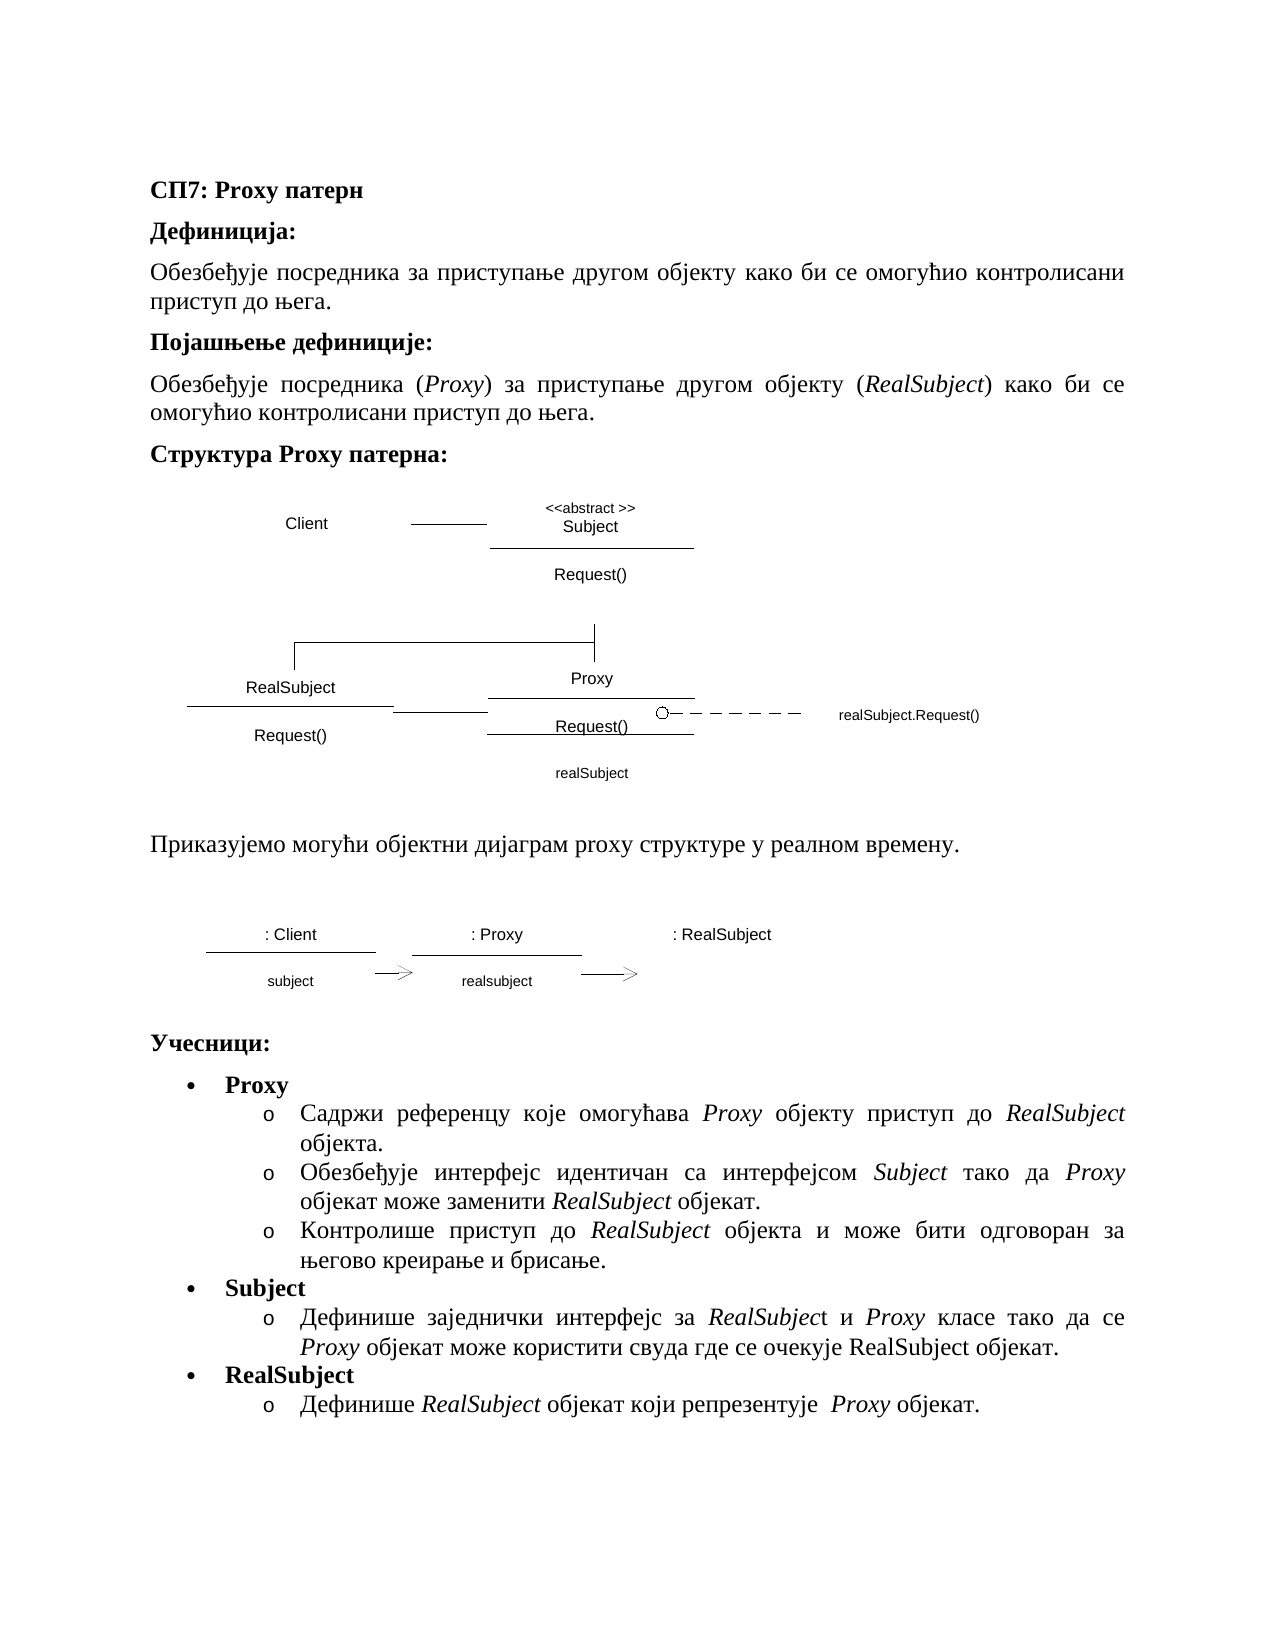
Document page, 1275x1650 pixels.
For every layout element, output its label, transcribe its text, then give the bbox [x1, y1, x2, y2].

list RealSubject [187, 1361, 1125, 1389]
list Дефинише RealSubject објекат који репрезентује Proxy објекат. [262, 1389, 1125, 1419]
list Контролише приступ до RealSubject објекта и може бити одговоран за његово креирање и брисање. [262, 1215, 1125, 1273]
list Дефинише заједнички интерфејс за RealSubject и Proxy класе тако да се Proxy објекат може користити свуда где се очекује RealSubject објекат. [262, 1302, 1125, 1361]
text Обезбеђује посредника за приступање другом објекту како би се омогућио контролисани приступ до њега. [150, 257, 1125, 315]
text Обезбеђује посредника (Proxy) за приступање другом објекту (RealSubject) како би се омогућио контролисани приступ до њега. [150, 369, 1125, 426]
text Учесници: [150, 1028, 1125, 1057]
list Садржи референцу које омогућава Proxy објекту приступ до RealSubject објекта. [262, 1098, 1125, 1157]
text Структура Proxy патерна: [150, 439, 1125, 467]
subtitle СП7: Proxy патерн [150, 175, 1125, 204]
list Обезбеђује интерфејс идентичан са интерфејсом Subject тако да Proxy објекат може заменити RealSubject објекат. [262, 1157, 1125, 1215]
list Proxy [187, 1070, 1125, 1098]
text Појашњење дефиниције: [150, 327, 1125, 356]
text Дефиниција: [150, 216, 1125, 245]
text Приказујемо могући објектни дијаграм proxy структуре у реалном времену. [150, 829, 1125, 858]
list Subject [187, 1273, 1125, 1302]
